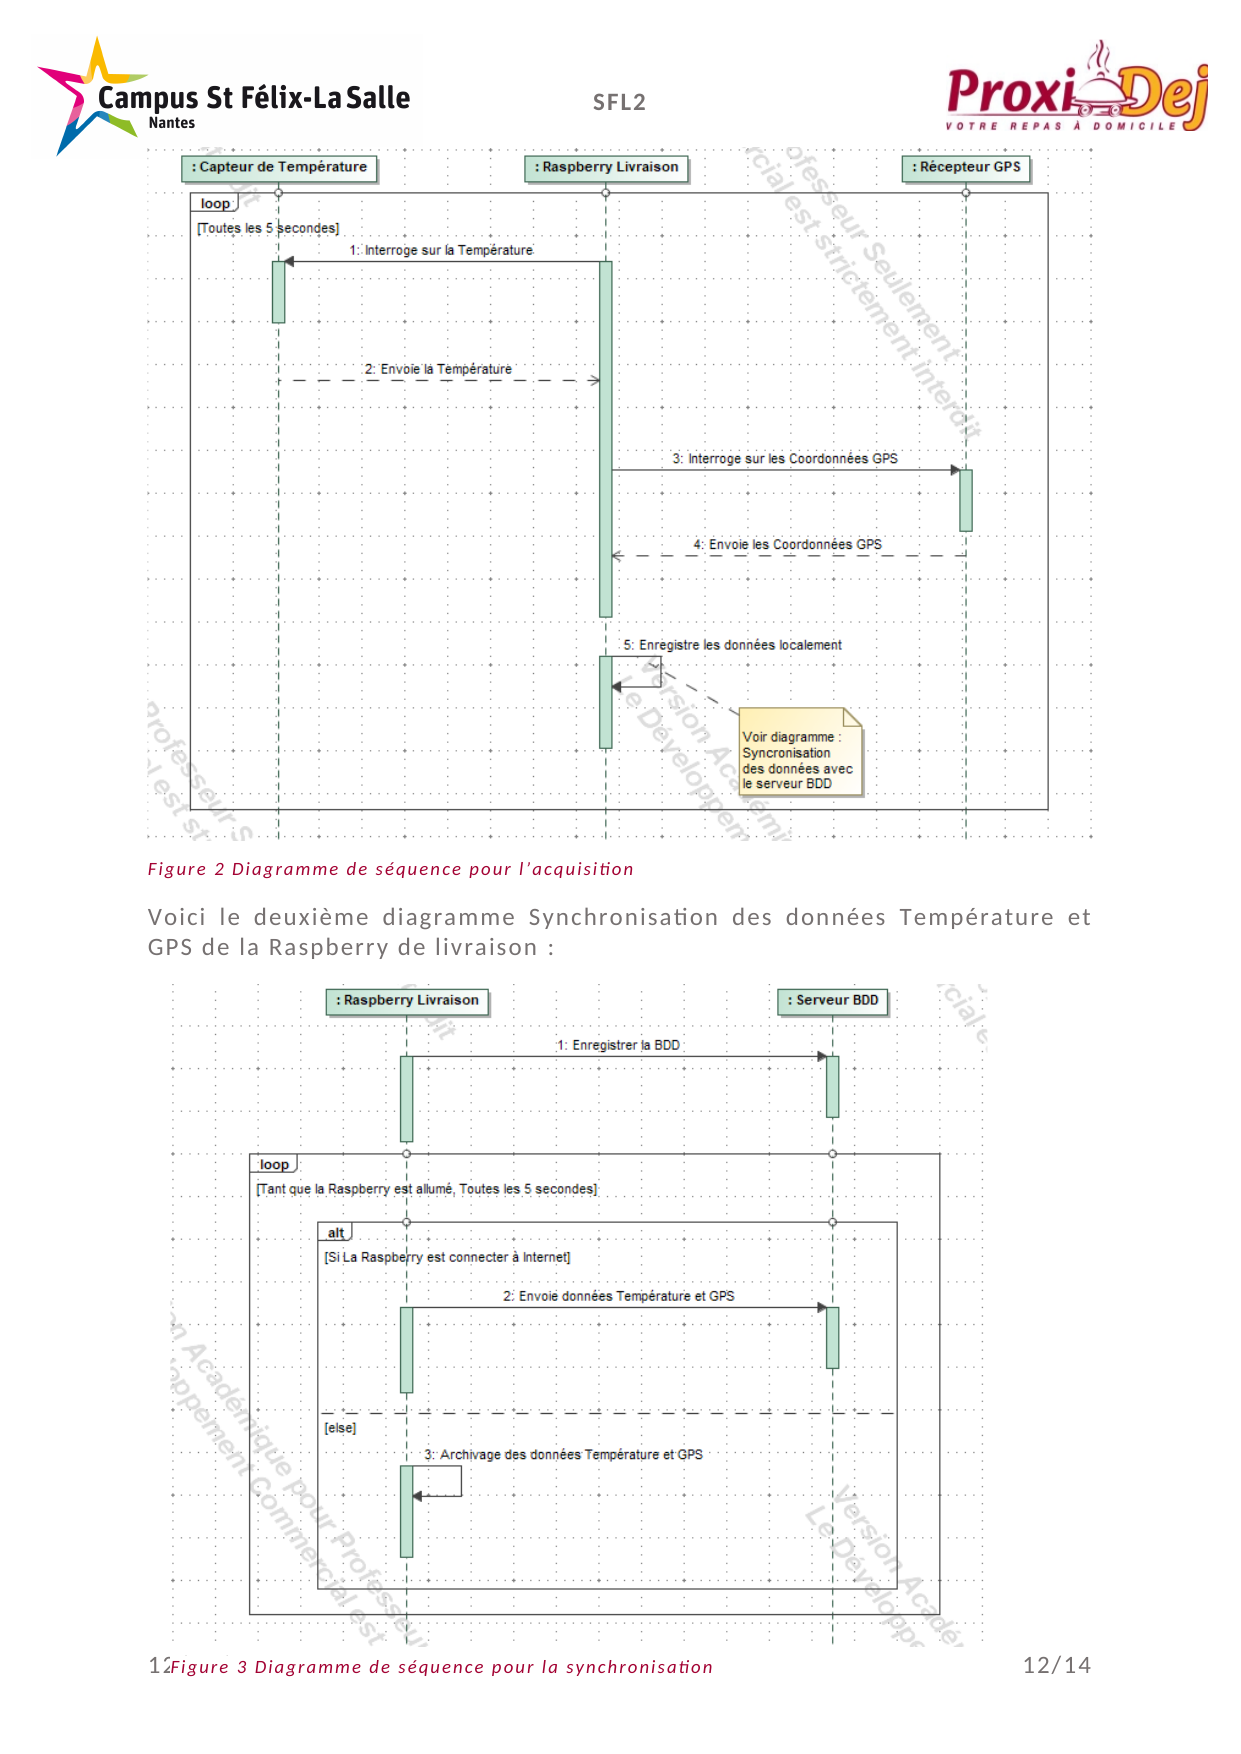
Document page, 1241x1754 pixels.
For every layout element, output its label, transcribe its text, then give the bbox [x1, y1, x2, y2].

picture [945, 39, 1207, 130]
text Figure 2 Diagramme de séquence pour l’acquisition [148, 857, 1092, 880]
picture [31, 34, 1093, 841]
picture [170, 984, 988, 1647]
text Voici le deuxième diagramme Synchronisation des données Température et GPS de la Raspberry de livraison : [148, 901, 1092, 962]
